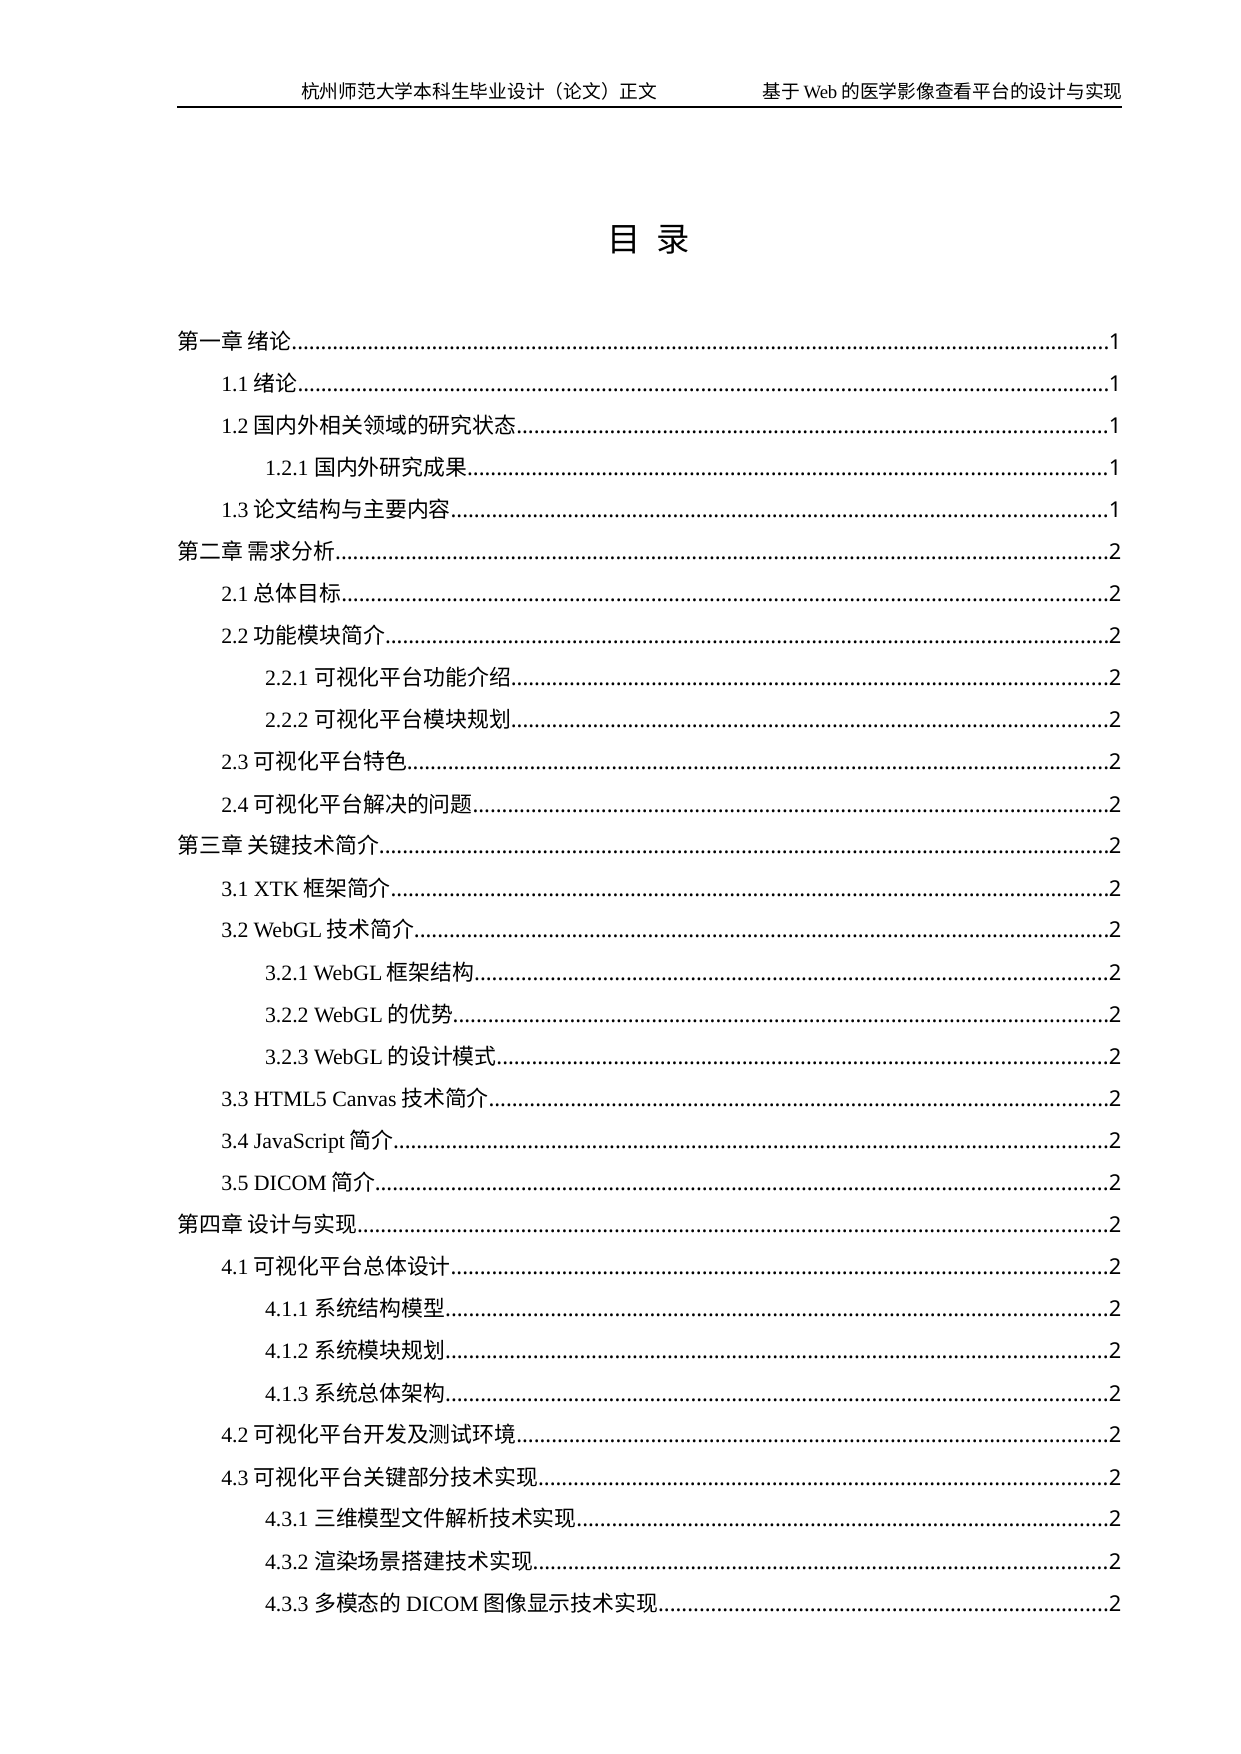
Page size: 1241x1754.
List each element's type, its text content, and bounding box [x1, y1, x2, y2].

text 第四章 设计与实现 2 [177, 1207, 1122, 1239]
text 2.2.1 可视化平台功能介绍 2 2.2.2 可视化平台模块规划 2 [265, 660, 1122, 734]
text 1.2.1 国内外研究成果 1 [265, 450, 1122, 482]
text 3.2.1 WebGL框架结构 2 3.2.2 WebGL的优势 2 3.2.3 WebGL的设计模式 2 [265, 954, 1122, 1071]
text 目 录 [177, 204, 1119, 269]
text 第一章 绪论 1 [177, 324, 1122, 356]
text 1.3 论文结构与主要内容 1 [221, 492, 1122, 524]
text 3.2 WebGL技术简介 2 [221, 912, 1122, 945]
text 4.2 可视化平台开发及测试环境 2 [221, 1417, 1122, 1450]
text 4.1.1 系统结构模型 2 4.1.2 系统模块规划 2 4.1.3 系统总体架构 2 [265, 1291, 1122, 1408]
text 2.3 可视化平台特色 2 2.4 可视化平台解决的问题 2 [221, 744, 1122, 819]
text 第二章 需求分析 2 [177, 534, 1122, 566]
text 4.1 可视化平台总体设计 2 [221, 1249, 1122, 1281]
text 1.2 国内外相关领域的研究状态 1 [221, 408, 1122, 440]
text 3.1 XTK框架简介 2 [221, 870, 1122, 903]
text 第三章 关键技术简介 2 [177, 828, 1122, 861]
text 3.3 HTML5 Canvas技术简介 2 3.4 JavaScript简介 2 3.5 DICOM简介 2 [221, 1081, 1122, 1197]
text 4.3 可视化平台关键部分技术实现 2 [221, 1459, 1122, 1492]
text 1.1 绪论 1 [221, 366, 1122, 398]
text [265, 1501, 1122, 1618]
text 2.1 总体目标 2 2.2 功能模块简介 2 [221, 576, 1122, 650]
